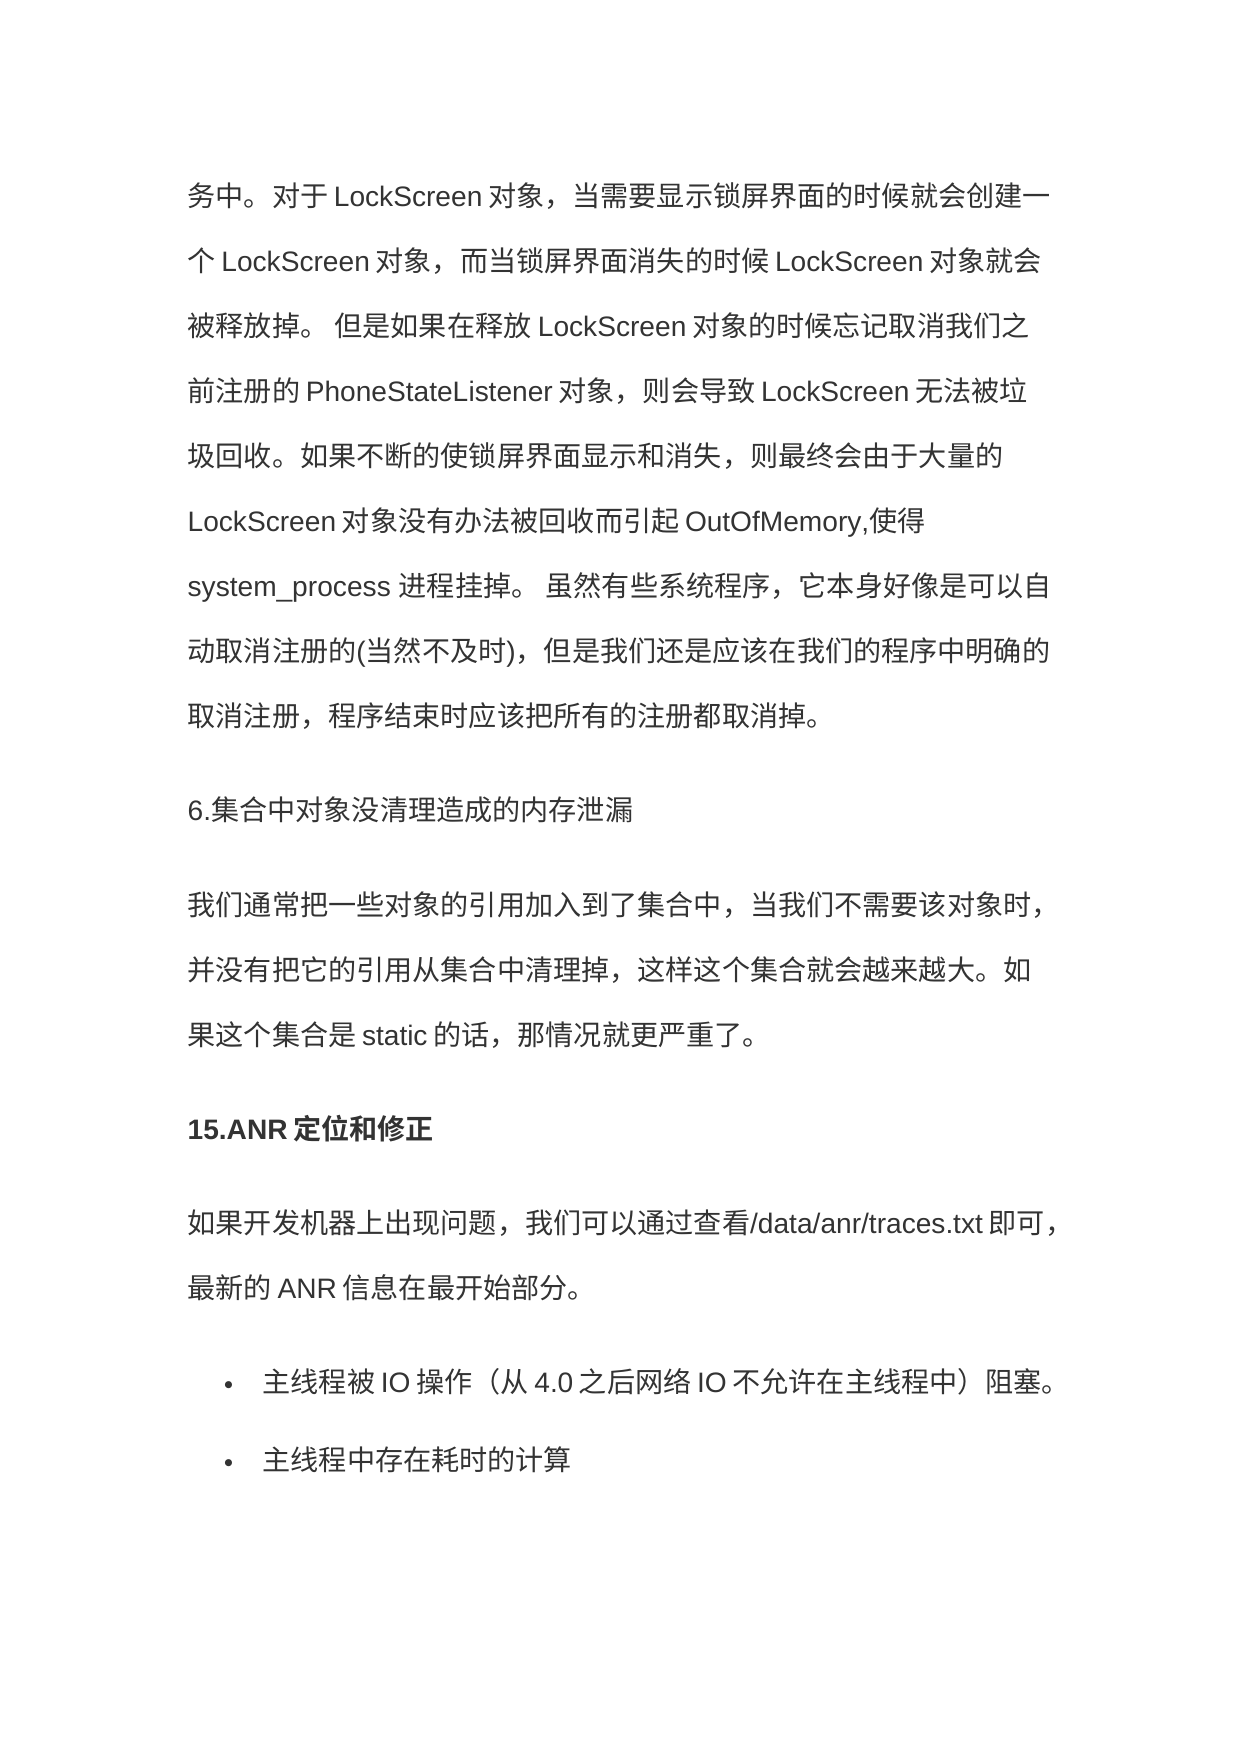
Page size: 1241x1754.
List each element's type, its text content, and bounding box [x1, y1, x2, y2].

list 主线程中存在耗时的计算 [225, 1425, 1053, 1490]
text 6.集合中对象没清理造成的内存泄漏 [187, 776, 1053, 841]
list 主线程被IO操作（从4.0之后网络IO不允许在主线程中）阻塞。 [225, 1348, 1053, 1413]
text 如果开发机器上出现问题，我们可以通过查看/data/anr/traces.txt即可，最新的ANR信息在最开始部分。 [187, 1189, 1053, 1319]
text 我们通常把一些对象的引用加入到了集合中，当我们不需要该对象时，并没有把它的引用从集合中清理掉，这样这个集合就会越来越大。如果这个集合是static的话，那情况就更严重了。 [187, 870, 1053, 1065]
text 15.ANR定位和修正 [187, 1094, 1053, 1159]
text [187, 162, 1053, 747]
